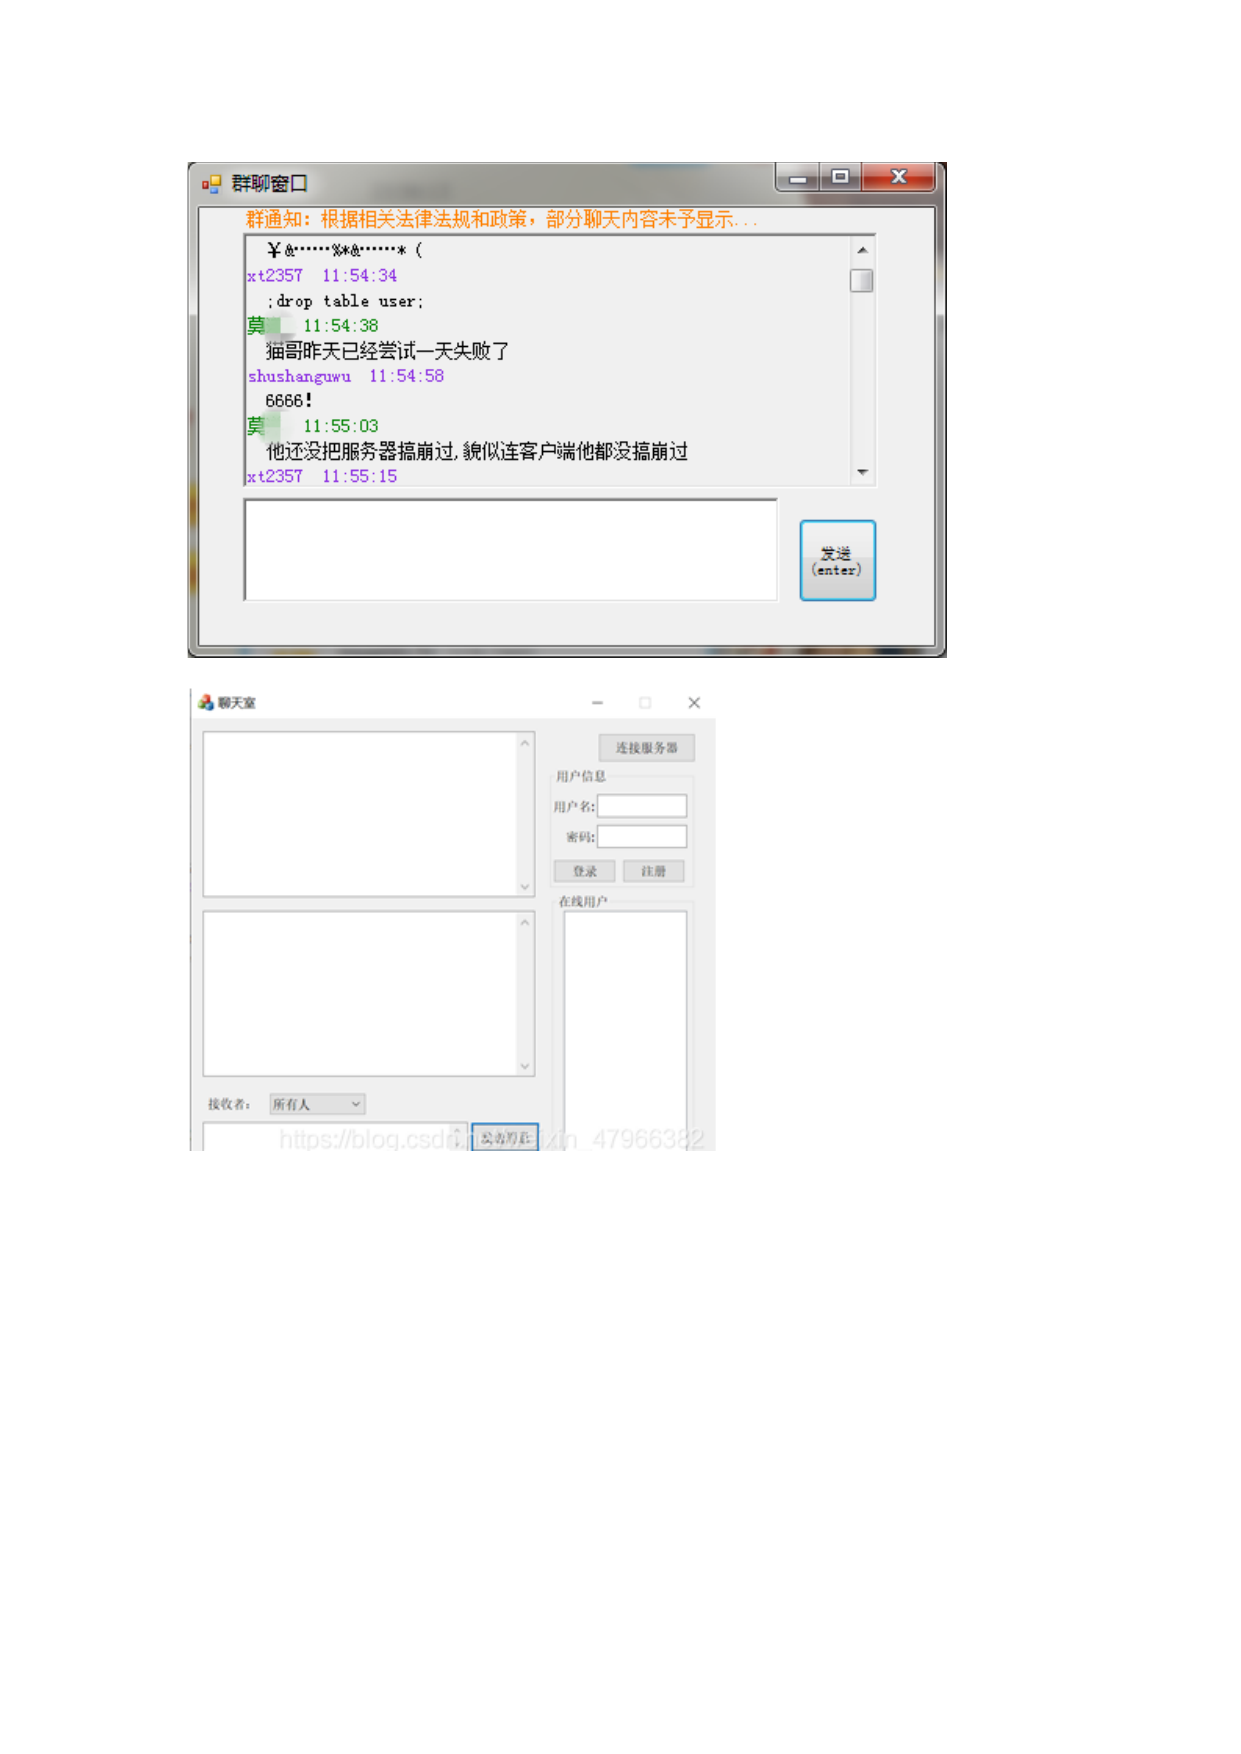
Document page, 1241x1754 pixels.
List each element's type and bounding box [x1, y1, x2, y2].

picture [187, 162, 947, 658]
picture [187, 682, 716, 1151]
